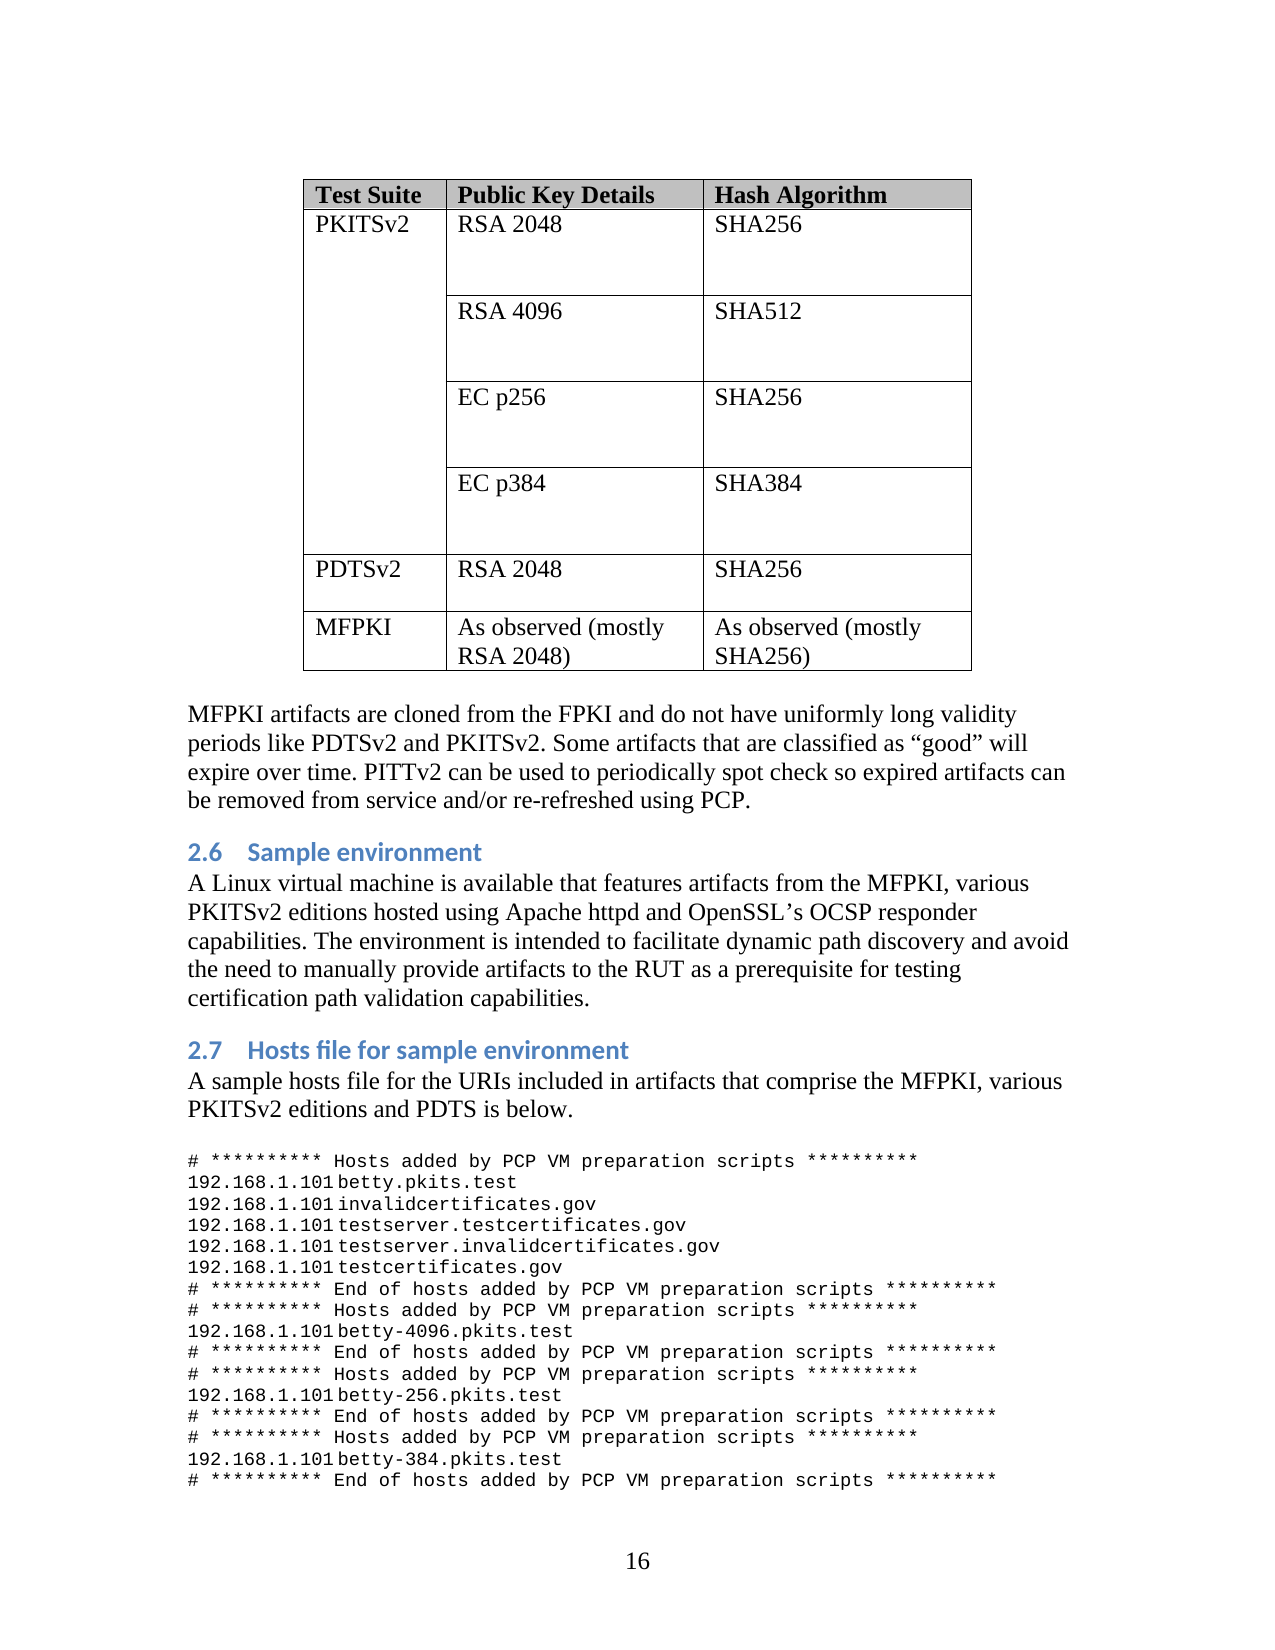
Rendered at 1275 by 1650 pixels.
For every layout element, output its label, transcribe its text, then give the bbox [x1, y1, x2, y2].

text # ********** End of hosts added by PCP VM preparation scripts ********** [187, 1343, 1087, 1364]
table_cell SHA512 [704, 296, 971, 381]
text # ********** Hosts added by PCP VM preparation scripts ********** [187, 1364, 1087, 1386]
text 192.168.1.101 invalidcertificates.gov [187, 1194, 1087, 1216]
text A Linux virtual machine is available that features artifacts from the MFPKI, various PKITSv2 editions hosted using Apache httpd and OpenSSL’s OCSP responder capabilities. The environment is intended to facilitate dynamic path discovery and avoid the need to manually provide artifacts to the RUT as a prerequisite for testing certification path validation capabilities. [187, 868, 1087, 1012]
table_cell EC p256 [447, 382, 703, 467]
table_cell EC p384 [447, 468, 703, 553]
text A sample hosts file for the URIs included in artifacts that comprise the MFPKI, various PKITSv2 editions and PDTS is below. [187, 1066, 1087, 1123]
table_cell PDTSv2 [304, 555, 446, 611]
text 192.168.1.101 betty-4096.pkits.test [187, 1322, 1087, 1343]
text # ********** End of hosts added by PCP VM preparation scripts ********** [187, 1279, 1087, 1301]
table_cell SHA256 [704, 382, 971, 467]
table_cell As observed (mostly SHA256) [704, 612, 971, 669]
table_cell RSA 4096 [447, 296, 703, 381]
table_cell SHA384 [704, 468, 971, 553]
text 192.168.1.101 testcertificates.gov [187, 1258, 1087, 1279]
text 192.168.1.101 betty.pkits.test [187, 1173, 1087, 1194]
text # ********** Hosts added by PCP VM preparation scripts ********** [187, 1152, 1087, 1173]
table_cell SHA256 [704, 555, 971, 611]
table_cell As observed (mostly RSA 2048) [447, 612, 703, 669]
subtitle Sample environment [187, 835, 1087, 868]
subtitle Hosts file for sample environment [187, 1033, 1087, 1066]
text 192.168.1.101 betty-384.pkits.test [187, 1449, 1087, 1471]
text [187, 1428, 1087, 1449]
table_cell RSA 2048 [447, 210, 703, 295]
table_cell RSA 2048 [447, 555, 703, 611]
table_cell MFPKI [304, 612, 446, 669]
text # ********** Hosts added by PCP VM preparation scripts ********** [187, 1301, 1087, 1322]
table_header Public Key Details [447, 180, 703, 208]
text 192.168.1.101 betty-256.pkits.test [187, 1386, 1087, 1407]
text # ********** End of hosts added by PCP VM preparation scripts ********** [187, 1471, 1087, 1492]
table_cell SHA256 [704, 210, 971, 295]
table_cell PKITSv2 [304, 210, 446, 553]
text 192.168.1.101 testserver.testcertificates.gov [187, 1216, 1087, 1237]
table_header Test Suite [304, 180, 446, 208]
table_header Hash Algorithm [704, 180, 971, 208]
text 192.168.1.101 testserver.invalidcertificates.gov [187, 1237, 1087, 1258]
text MFPKI artifacts are cloned from the FPKI and do not have uniformly long validity periods like PDTSv2 and PKITSv2. Some artifacts that are classified as “good” will expire over time. PITTv2 can be used to periodically spot check so expired artifacts can be removed from service and/or re-refreshed using PCP. [187, 699, 1087, 814]
text # ********** End of hosts added by PCP VM preparation scripts ********** [187, 1407, 1087, 1428]
